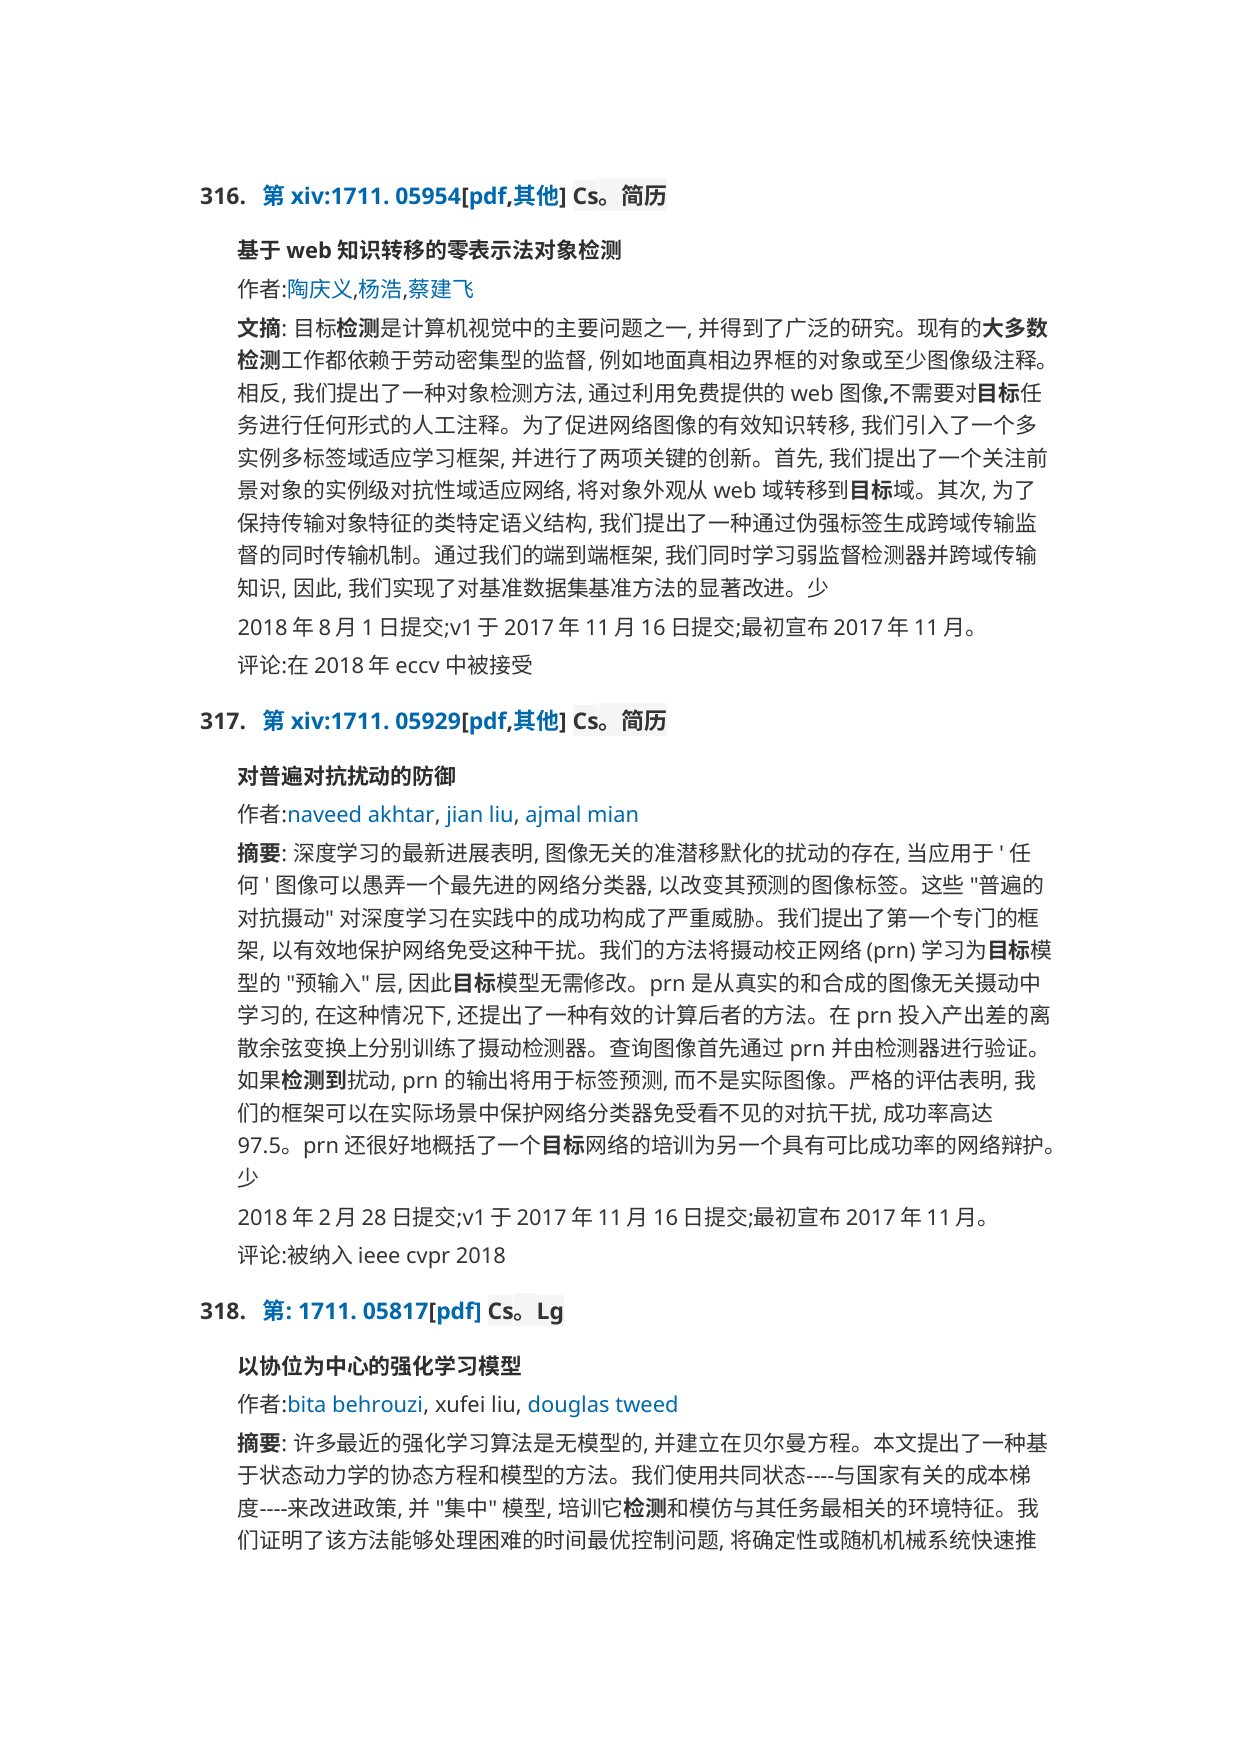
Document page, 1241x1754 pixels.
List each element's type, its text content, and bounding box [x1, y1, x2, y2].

list 第 xiv:1711. 05929[pdf,其他] Cs。简历 [200, 687, 1053, 752]
text 2018年2月28日提交;v1于2017年11月16日提交;最初宣布2017年11月。 [237, 1199, 1053, 1232]
text 对普遍对抗扰动的防御 [237, 758, 1053, 791]
text 文摘: 目标检测是计算机视觉中的主要问题之一, 并得到了广泛的研究。现有的大多数检测工作都依赖于劳动密集型的监督, 例如地面真相边界框的对象或至少图像级注释。相反, 我们提出了一种对象检测方法, 通过利用免费提供的 web 图像,不需要对目标任务进行任何形式的人工注释。为了促进网络图像的有效知识转移, 我们引入了一个多实例多标签域适应学习框架, 并进行了两项关键的创新。首先, 我们提出了一个关注前景对象的实例级对抗性域适应网络, 将对象外观从 web 域转移到目标域。其次, 为了保持传输对象特征的类特定语义结构, 我们提出了一种通过伪强标签生成跨域传输监督的同时传输机制。通过我们的端到端框架, 我们同时学习弱监督检测器并跨域传输知识, 因此, 我们实现了对基准数据集基准方法的显著改进。少 [237, 311, 1053, 603]
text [237, 1426, 1053, 1556]
list 第: 1711. 05817[pdf] Cs。Lg [200, 1277, 1053, 1342]
text 基于 web 知识转移的零表示法对象检测 [237, 233, 1053, 266]
text 作者:bita behrouzi, xufei liu, douglas tweed [237, 1387, 1053, 1419]
text 2018年8月1日提交;v1于2017年11月16日提交;最初宣布2017年11月。 [237, 609, 1053, 642]
text 作者:陶庆义,杨浩,蔡建飞 [237, 272, 1053, 304]
text 摘要: 深度学习的最新进展表明, 图像无关的准潜移默化的扰动的存在, 当应用于 ' 任何 ' 图像可以愚弄一个最先进的网络分类器, 以改变其预测的图像标签。这些 "普遍的对抗摄动" 对深度学习在实践中的成功构成了严重威胁。我们提出了第一个专门的框架, 以有效地保护网络免受这种干扰。我们的方法将摄动校正网络 (prn) 学习为目标模型的 "预输入" 层, 因此目标模型无需修改。prn 是从真实的和合成的图像无关摄动中学习的, 在这种情况下, 还提出了一种有效的计算后者的方法。在 prn 投入产出差的离散余弦变换上分别训练了摄动检测器。查询图像首先通过 prn 并由检测器进行验证。如果检测到扰动, prn 的输出将用于标签预测, 而不是实际图像。严格的评估表明, 我们的框架可以在实际场景中保护网络分类器免受看不见的对抗干扰, 成功率高达97.5。prn 还很好地概括了一个目标网络的培训为另一个具有可比成功率的网络辩护。少 [237, 836, 1053, 1193]
text 评论:在 2018年 eccv 中被接受 [237, 648, 1053, 681]
text 以协位为中心的强化学习模型 [237, 1348, 1053, 1381]
text 作者:naveed akhtar, jian liu, ajmal mian [237, 797, 1053, 829]
text 评论:被纳入 ieee cvpr 2018 [237, 1238, 1053, 1271]
list 第 xiv:1711. 05954[pdf,其他] Cs。简历 [200, 162, 1053, 227]
